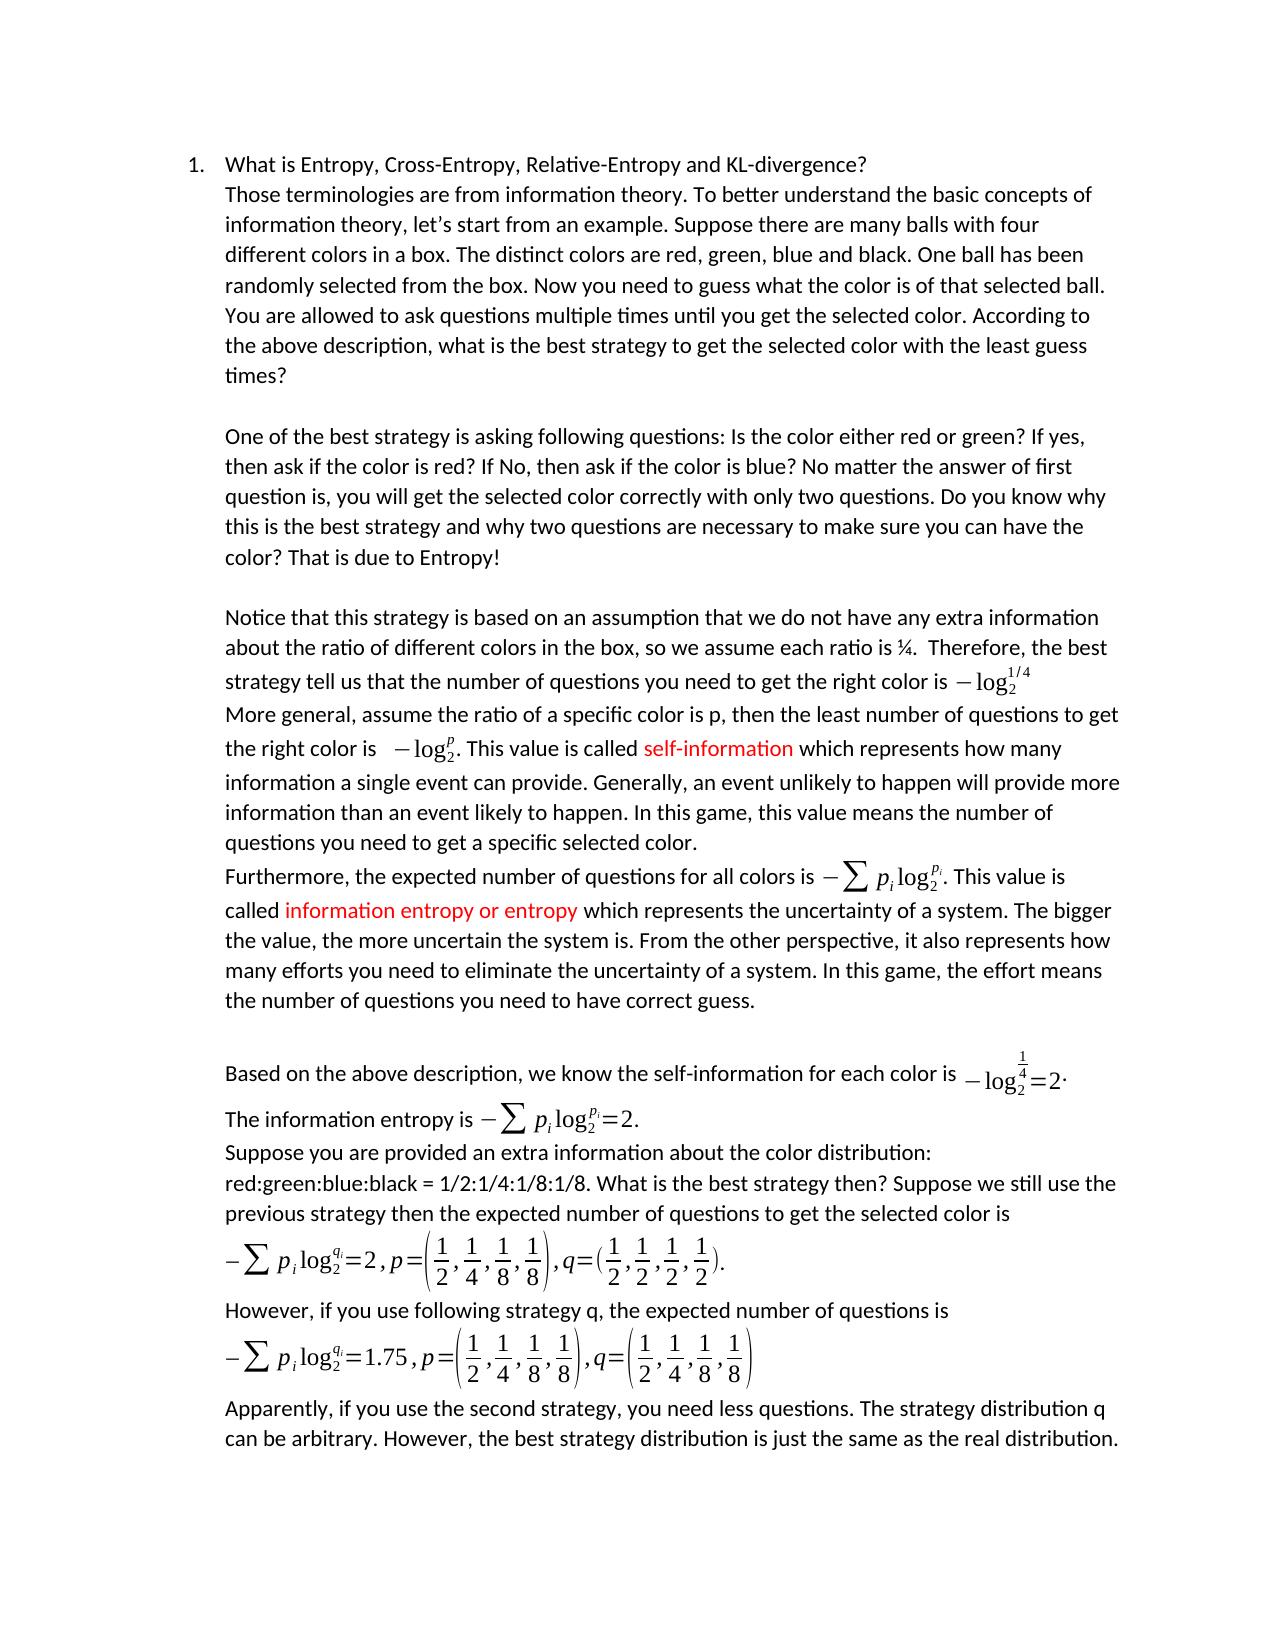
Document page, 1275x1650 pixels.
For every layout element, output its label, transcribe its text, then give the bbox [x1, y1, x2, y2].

list One of the best strategy is asking following questions: Is the color either red or green? If yes, then ask if the color is red? If No, then ask if the color is blue? No matter the answer of first question is, you will get the selected color correctly with only two questions. Do you know why this is the best strategy and why two questions are necessary to make sure you can have the color? That is due to Entropy! [225, 422, 1125, 571]
list Apparently, if you use the second strategy, you need less questions. The strategy distribution q can be arbitrary. However, the best strategy distribution is just the same as the real distribution. [225, 1394, 1125, 1452]
list What is Entropy, Cross-Entropy, Relative-Entropy and KL-divergence? [187, 150, 1125, 178]
list Those terminologies are from information theory. To better understand the basic concepts of information theory, let’s start from an example. Suppose there are many balls with four different colors in a box. The distinct colors are red, green, blue and black. One ball has been randomly selected from the box. Now you need to guess what the color is of that selected ball. You are allowed to ask questions multiple times until you get the selected color. According to the above description, what is the best strategy to get the selected color with the least guess times? [225, 180, 1125, 389]
list Furthermore, the expected number of questions for all colors is . This value is called information entropy or entropy which represents the uncertainty of a system. The bigger the value, the more uncertain the system is. From the other perspective, it also represents how many efforts you need to eliminate the uncertainty of a system. In this game, the effort means the number of questions you need to have correct guess. [225, 858, 1125, 1015]
list The information entropy is . [225, 1101, 1125, 1136]
list Based on the above description, we know the self-information for each color is . [225, 1047, 1125, 1099]
list Notice that this strategy is based on an assumption that we do not have any extra information about the ratio of different colors in the box, so we assume each ratio is ¼. Therefore, the best strategy tell us that the number of questions you need to get the right color is [225, 603, 1125, 698]
list Suppose you are provided an extra information about the color distribution: red:green:blue:black = 1/2:1/4:1/8:1/8. What is the best strategy then? Suppose we still use the previous strategy then the expected number of questions to get the selected color is . [225, 1138, 1125, 1294]
list More general, assume the ratio of a specific color is p, then the least number of questions to get the right color is . This value is called self-information which represents how many information a single event can provide. Generally, an event unlikely to happen will provide more information than an event likely to happen. In this game, this value means the number of questions you need to get a specific selected color. [225, 701, 1125, 856]
list However, if you use following strategy q, the expected number of questions is [225, 1296, 1125, 1392]
